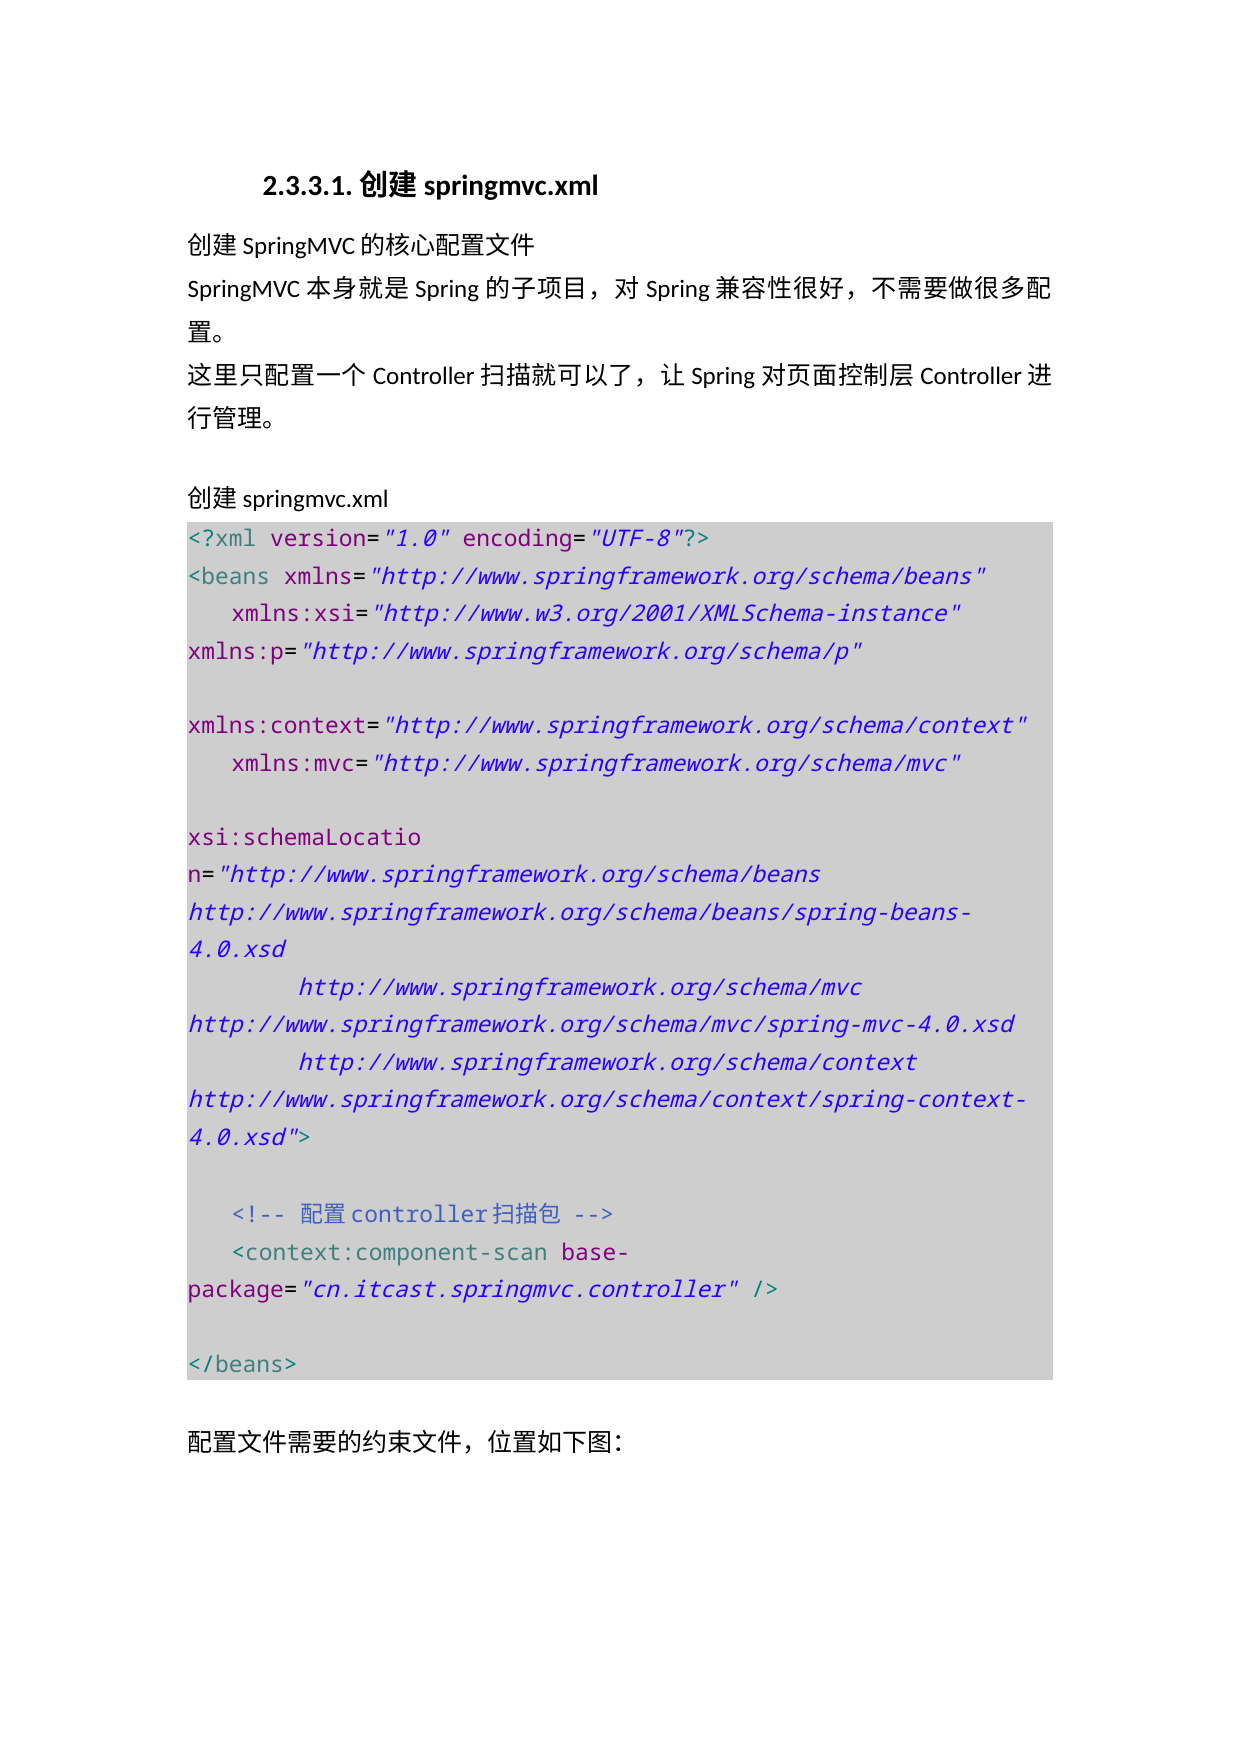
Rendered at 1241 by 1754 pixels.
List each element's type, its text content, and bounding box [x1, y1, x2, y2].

text 创建springmvc.xml [187, 479, 1053, 515]
text xmlns:mvc="http://www.springframework.org/schema/mvc" [187, 747, 1053, 778]
text http://www.springframework.org/schema/mvc http://www.springframework.org/schema/mvc/spring-mvc-4.0.xsd [187, 971, 1053, 1040]
text <!-- 配置controller扫描包 --> [187, 1196, 1053, 1229]
text </beans> [187, 1348, 1053, 1380]
text xsi:schemaLocation="http://www.springframework.org/schema/beans http://www.springframework.org/schema/beans/spring-beans-4.0.xsd [187, 784, 1053, 965]
text <beans xmlns="http://www.springframework.org/schema/beans" [187, 560, 1053, 591]
text xmlns:context="http://www.springframework.org/schema/context" [187, 672, 1053, 740]
text 创建SpringMVC的核心配置文件 [187, 225, 1053, 261]
text xmlns:xsi="http://www.w3.org/2001/XMLSchema-instance" xmlns:p="http://www.springframework.org/schema/p" [187, 597, 1053, 666]
text <?xml version="1.0" encoding="UTF-8"?> [187, 522, 1053, 554]
subtitle 创建springmvc.xml [262, 162, 1053, 204]
text 配置文件需要的约束文件，位置如下图： [187, 1422, 1053, 1459]
text 这里只配置一个Controller扫描就可以了，让Spring对页面控制层Controller进行管理。 [187, 356, 1053, 435]
text SpringMVC本身就是Spring的子项目，对Spring兼容性很好，不需要做很多配置。 [187, 269, 1053, 348]
text <context:component-scan base-package="cn.itcast.springmvc.controller" /> [187, 1236, 1053, 1305]
text http://www.springframework.org/schema/context http://www.springframework.org/schema/context/spring-context-4.0.xsd"> [187, 1046, 1053, 1152]
